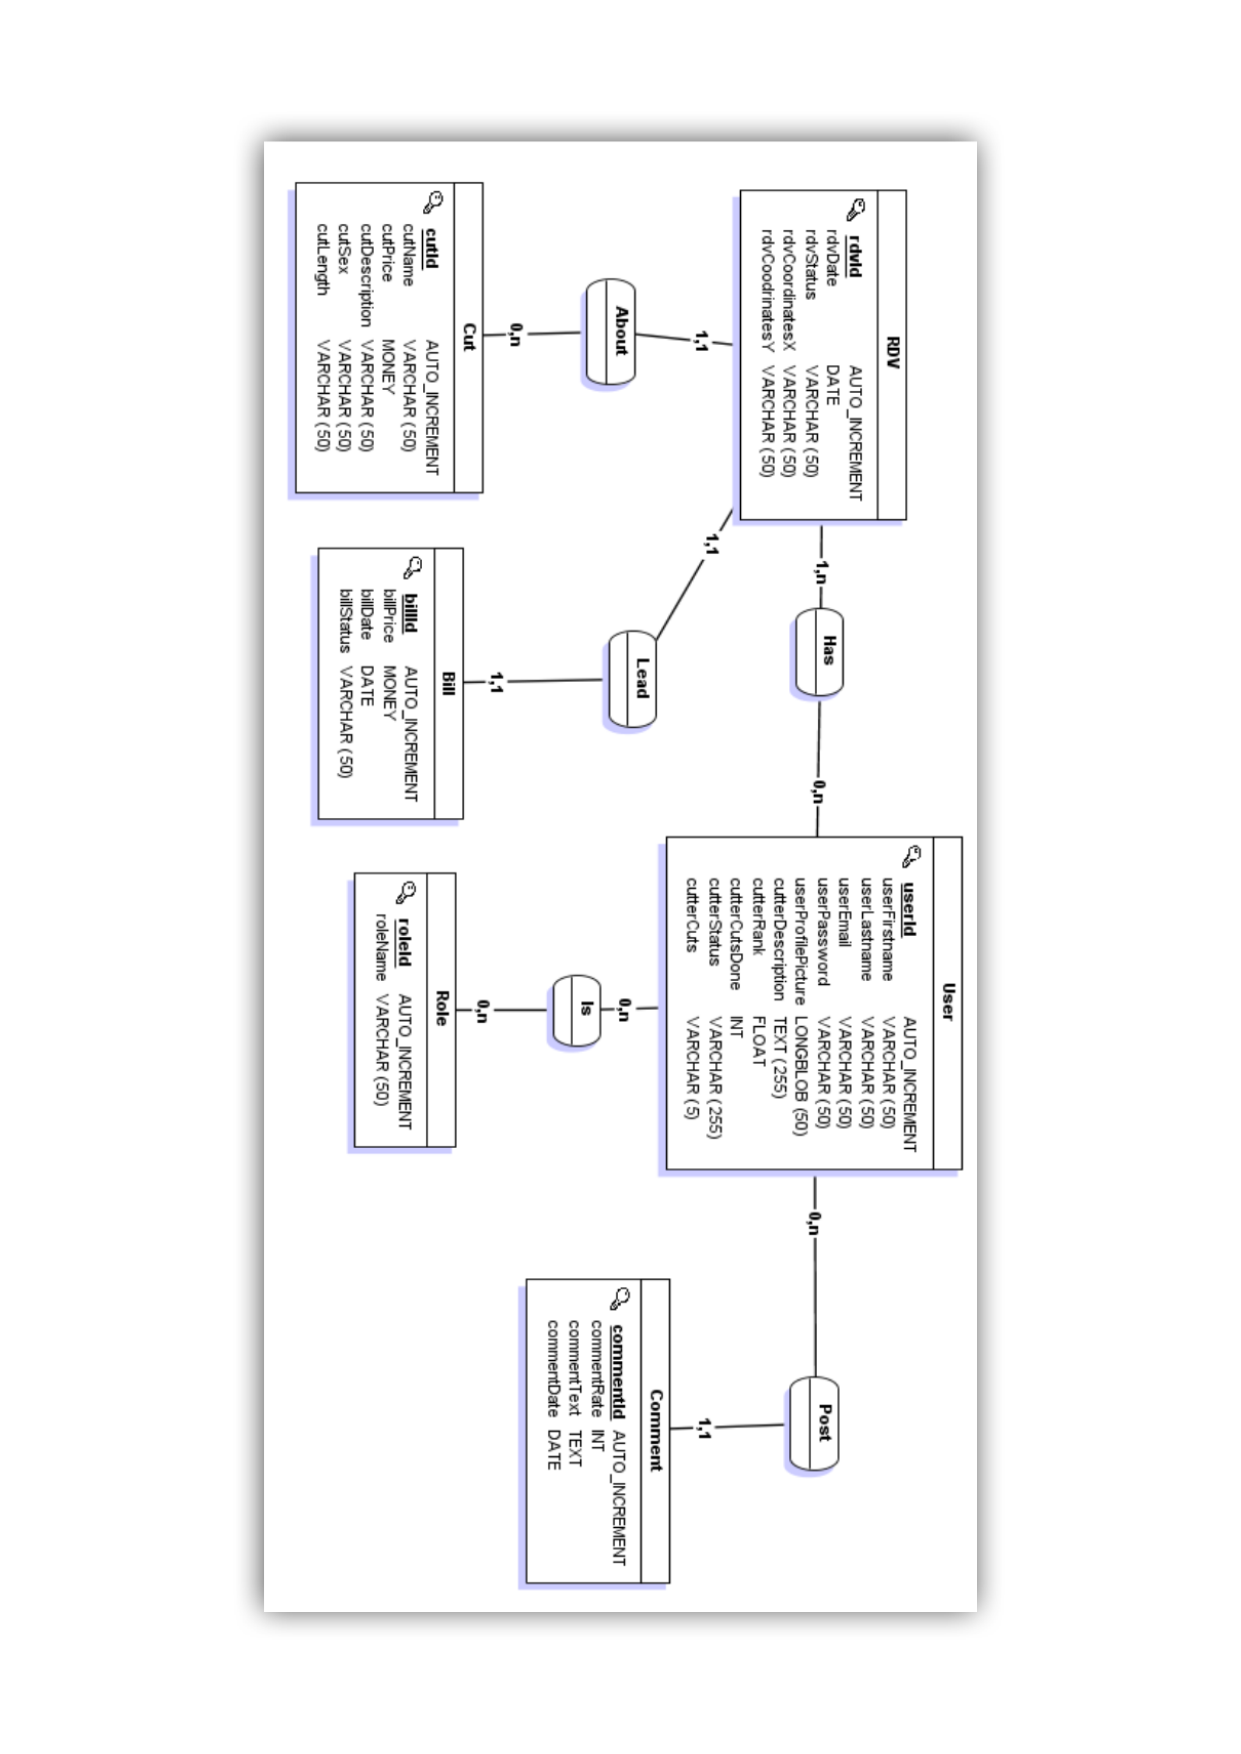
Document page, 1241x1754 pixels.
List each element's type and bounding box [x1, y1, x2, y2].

picture [264, 143, 977, 1611]
